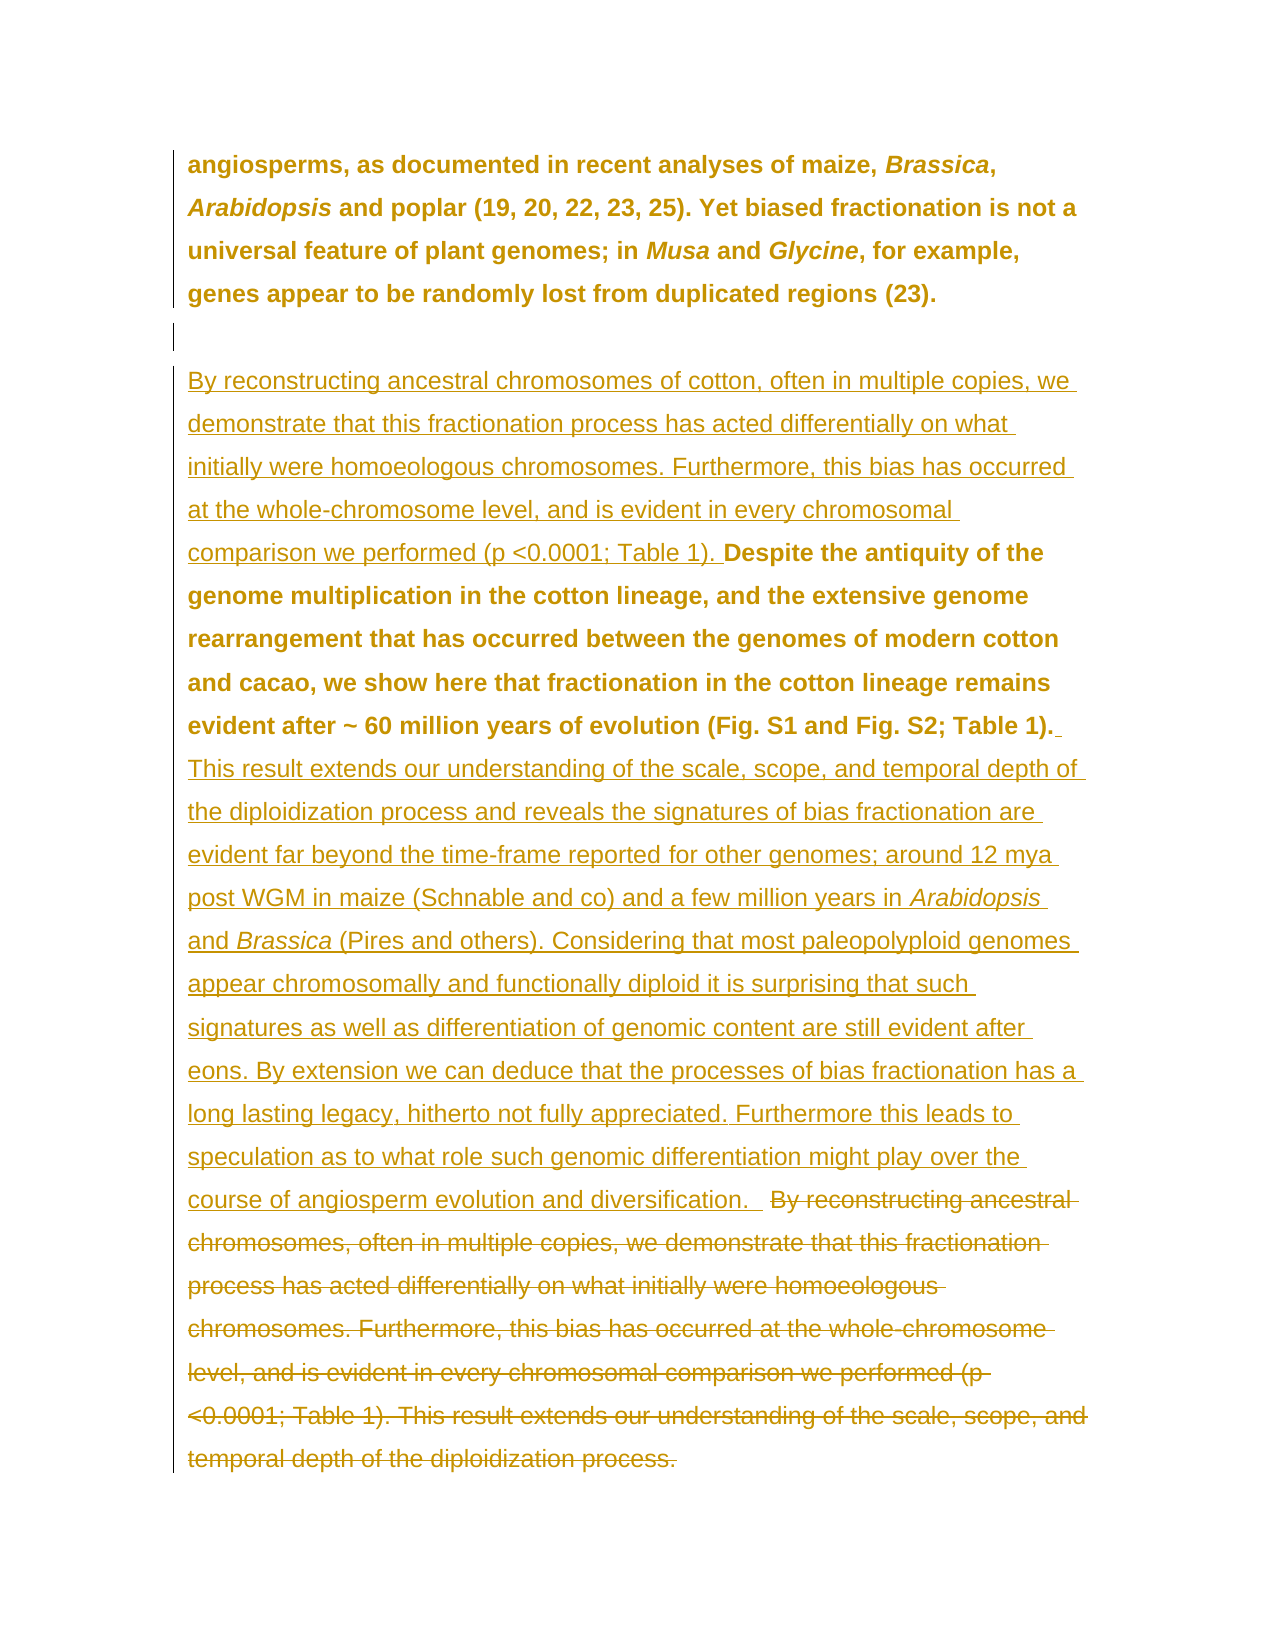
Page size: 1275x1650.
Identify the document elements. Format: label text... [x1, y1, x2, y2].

text Despite the antiquity of the genome multiplication in the cotton lineage, and the extensive genome rearrangement that has occurred between the genomes of modern cotton and cacao, we show here that fractionation in the cotton lineage remains evident after ~ 60 million years of evolution (Fig. S1 and Fig. S2; Table 1). [187, 366, 1087, 1416]
text Despite the antiquity of the genome multiplication in the cotton lineage, and the extensive genome rearrangement that has occurred between the genomes of modern cotton and cacao, we show here that fractionation in the cotton lineage remains evident after ~ 60 million years of evolution (Fig. S1 and Fig. S2; Table 1). [187, 1417, 1087, 1472]
